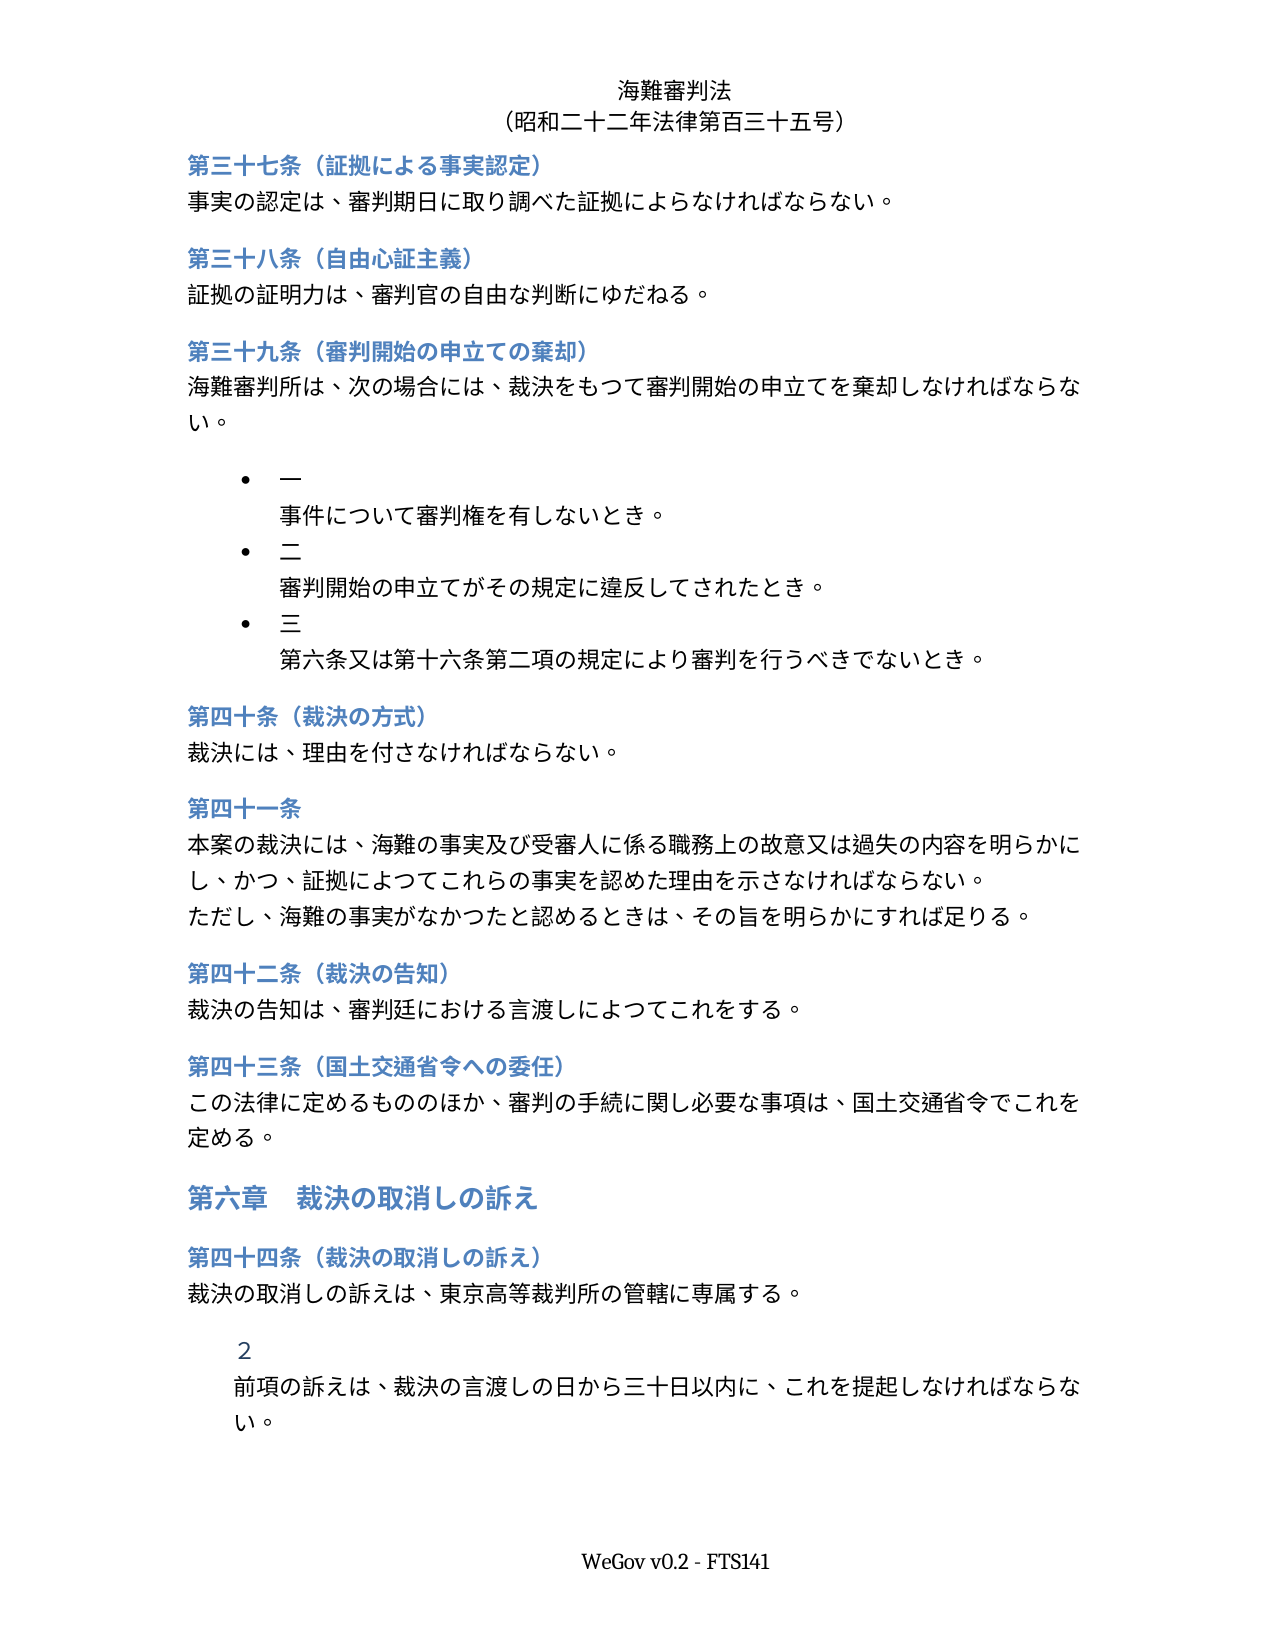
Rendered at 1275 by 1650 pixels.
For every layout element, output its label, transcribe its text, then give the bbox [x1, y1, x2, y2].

text 裁決の取消しの訴えは、東京高等裁判所の管轄に専属する。 [187, 1278, 1087, 1309]
text 前項の訴えは、裁決の言渡しの日から三十日以内に、これを提起しなければならない。 [233, 1371, 1087, 1438]
text 証拠の証明力は、審判官の自由な判断にゆだねる。 [187, 279, 1087, 310]
subtitle ２ [233, 1335, 1087, 1366]
list 二 審判開始の申立てがその規定に違反してされたとき。 [242, 536, 1087, 603]
text 裁決の告知は、審判廷における言渡しによつてこれをする。 [187, 994, 1087, 1025]
subtitle 第四十条（裁決の方式） [187, 701, 1087, 732]
text 裁決には、理由を付さなければならない。 [187, 736, 1087, 768]
subtitle 第六章 裁決の取消しの訴え [187, 1179, 1087, 1216]
list 三 第六条又は第十六条第二項の規定により審判を行うべきでないとき。 [242, 608, 1087, 675]
subtitle 第四十二条（裁決の告知） [187, 958, 1087, 989]
subtitle 第四十三条（国土交通省令への委任） [187, 1051, 1087, 1082]
subtitle 第四十一条 [187, 793, 1087, 824]
subtitle 第三十八条（自由心証主義） [187, 243, 1087, 274]
subtitle 第三十九条（審判開始の申立ての棄却） [187, 335, 1087, 367]
subtitle 第三十七条（証拠による事実認定） [187, 150, 1087, 181]
text 海難審判所は、次の場合には、裁決をもつて審判開始の申立てを棄却しなければならない。 [187, 371, 1087, 438]
text この法律に定めるもののほか、審判の手続に関し必要な事項は、国土交通省令でこれを定める。 [187, 1086, 1087, 1154]
text 本案の裁決には、海難の事実及び受審人に係る職務上の故意又は過失の内容を明らかにし、かつ、証拠によつてこれらの事実を認めた理由を示さなければならない。 ただし、海難の事実がなかつたと認めるときは、その旨を明らかにすれば足りる。 [187, 829, 1087, 932]
text 事実の認定は、審判期日に取り調べた証拠によらなければならない。 [187, 186, 1087, 217]
subtitle 第四十四条（裁決の取消しの訴え） [187, 1242, 1087, 1274]
list 一 事件について審判権を有しないとき。 [242, 464, 1087, 531]
